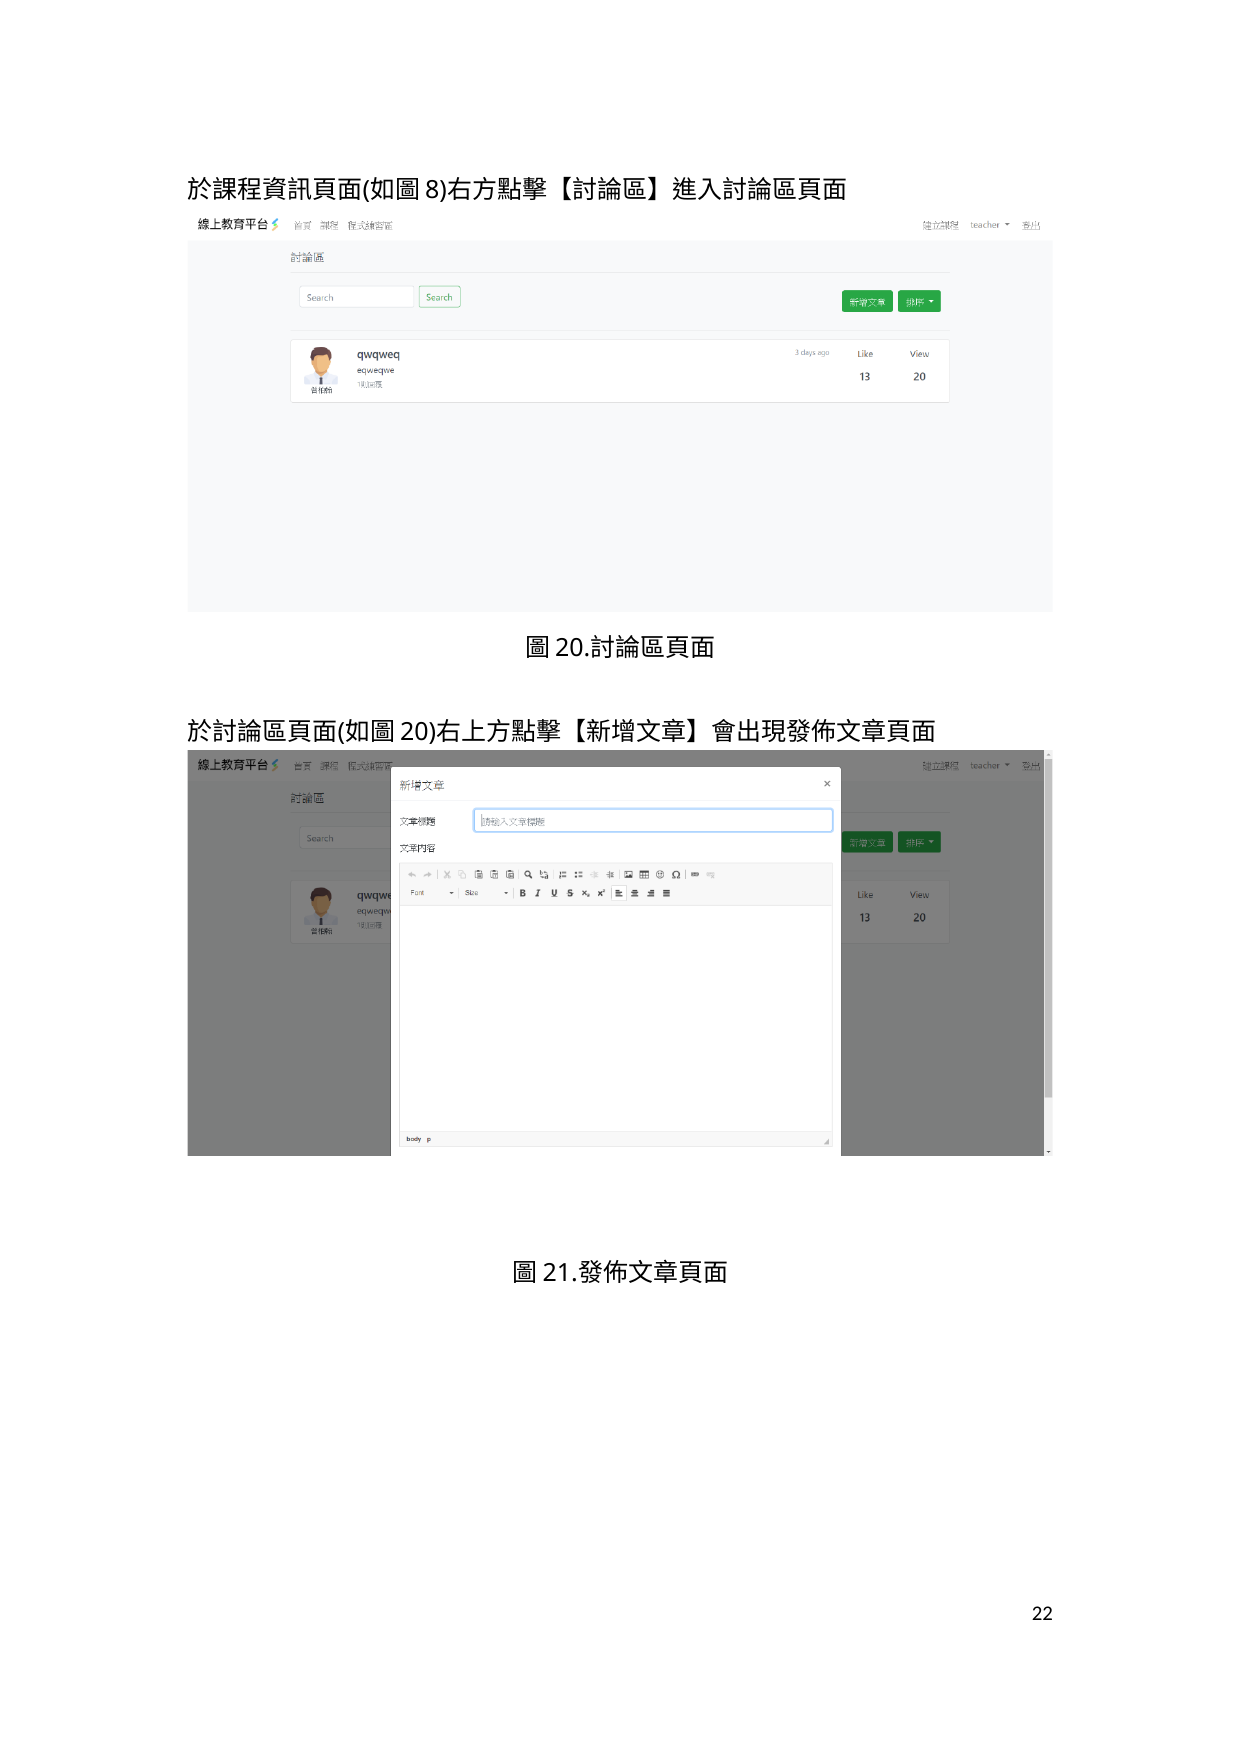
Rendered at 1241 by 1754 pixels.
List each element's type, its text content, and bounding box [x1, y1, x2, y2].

text 圖21.發佈文章頁面 [187, 1250, 1053, 1292]
text 圖20.討論區頁面 [187, 625, 1053, 667]
picture [187, 750, 1053, 1214]
text 於討論區頁面(如圖20)右上方點擊【新增文章】會出現發佈文章頁面 [187, 708, 1053, 750]
picture [187, 208, 1053, 612]
text 於課程資訊頁面(如圖8)右方點擊【討論區】進入討論區頁面 [187, 167, 1053, 208]
